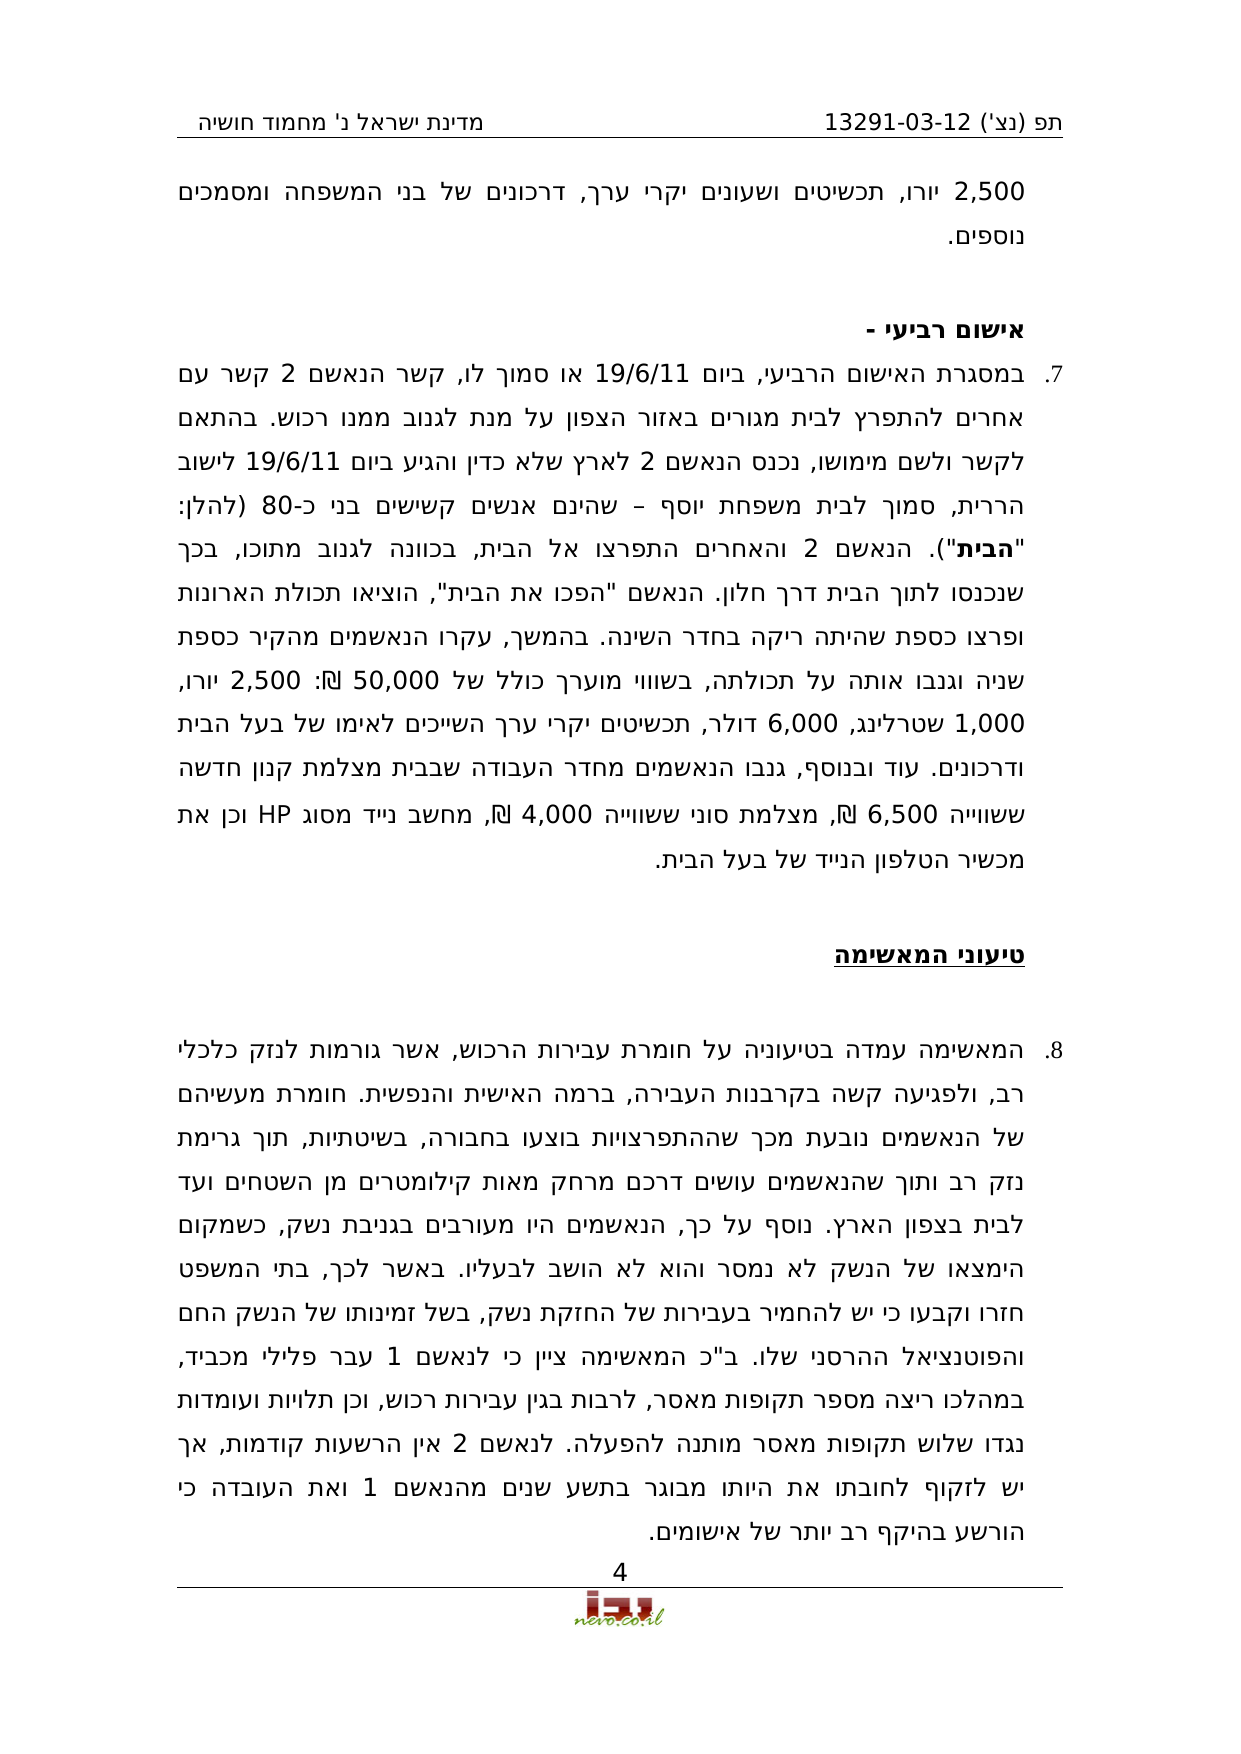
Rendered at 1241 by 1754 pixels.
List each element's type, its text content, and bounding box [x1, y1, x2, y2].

list במסגרת האישום הרביעי, ביום 19/6/11 או סמוך לו, קשר הנאשם 2 קשר עם אחרים להתפרץ לבית מגורים באזור הצפון על מנת לגנוב ממנו רכוש. בהתאם לקשר ולשם מימושו, נכנס הנאשם 2 לארץ שלא כדין והגיע ביום 19/6/11 לישוב הררית, סמוך לבית משפחת יוסף – שהינם אנשים קשישים בני כ-80 (להלן: "הבית"). הנאשם 2 והאחרים התפרצו אל הבית, בכוונה לגנוב מתוכו, בכך שנכנסו לתוך הבית דרך חלון. הנאשם "הפכו את הבית", הוציאו תכולת הארונות ופרצו כספת שהיתה ריקה בחדר השינה. בהמשך, עקרו הנאשמים מהקיר כספת שניה וגנבו אותה על תכולתה, בשוווי מוערך כולל של 50,000 ₪: 2,500 יורו, 1,000 שטרלינג, 6,000 דולר, תכשיטים יקרי ערך השייכים לאימו של בעל הבית ודרכונים. עוד ובנוסף, גנבו הנאשמים מחדר העבודה שבבית מצלמת קנון חדשה ששווייה 6,500 ₪, מצלמת סוני ששווייה 4,000 ₪, מחשב נייד מסוג HP וכן את מכשיר הטלפון הנייד של בעל הבית. [177, 359, 1063, 875]
picture [574, 1590, 666, 1627]
list המאשימה עמדה בטיעוניה על חומרת עבירות הרכוש, אשר גורמות לנזק כלכלי רב, ולפגיעה קשה בקרבנות העבירה, ברמה האישית והנפשית. חומרת מעשיהם של הנאשמים נובעת מכך שההתפרצויות בוצעו בחבורה, בשיטתיות, תוך גרימת נזק רב ותוך שהנאשמים עושים דרכם מרחק מאות קילומטרים מן השטחים ועד לבית בצפון הארץ. נוסף על כך, הנאשמים היו מעורבים בגניבת נשק, כשמקום הימצאו של הנשק לא נמסר והוא לא הושב לבעליו. באשר לכך, בתי המשפט חזרו וקבעו כי יש להחמיר בעבירות של החזקת נשק, בשל זמינותו של הנשק החם והפוטנציאל ההרסני שלו. ב"כ המאשימה ציין כי לנאשם 1 עבר פלילי מכביד, במהלכו ריצה מספר תקופות מאסר, לרבות בגין עבירות רכוש, וכן תלויות ועומדות נגדו שלוש תקופות מאסר מותנה להפעלה. לנאשם 2 אין הרשעות קודמות, אך יש לזקוף לחובתו את היותו מבוגר בתשע שנים מהנאשם 1 ואת העובדה כי הורשע בהיקף רב יותר של אישומים. [177, 1035, 1063, 1546]
list טיעוני המאשימה [177, 941, 1026, 970]
list אישום רביעי - [177, 316, 1026, 345]
